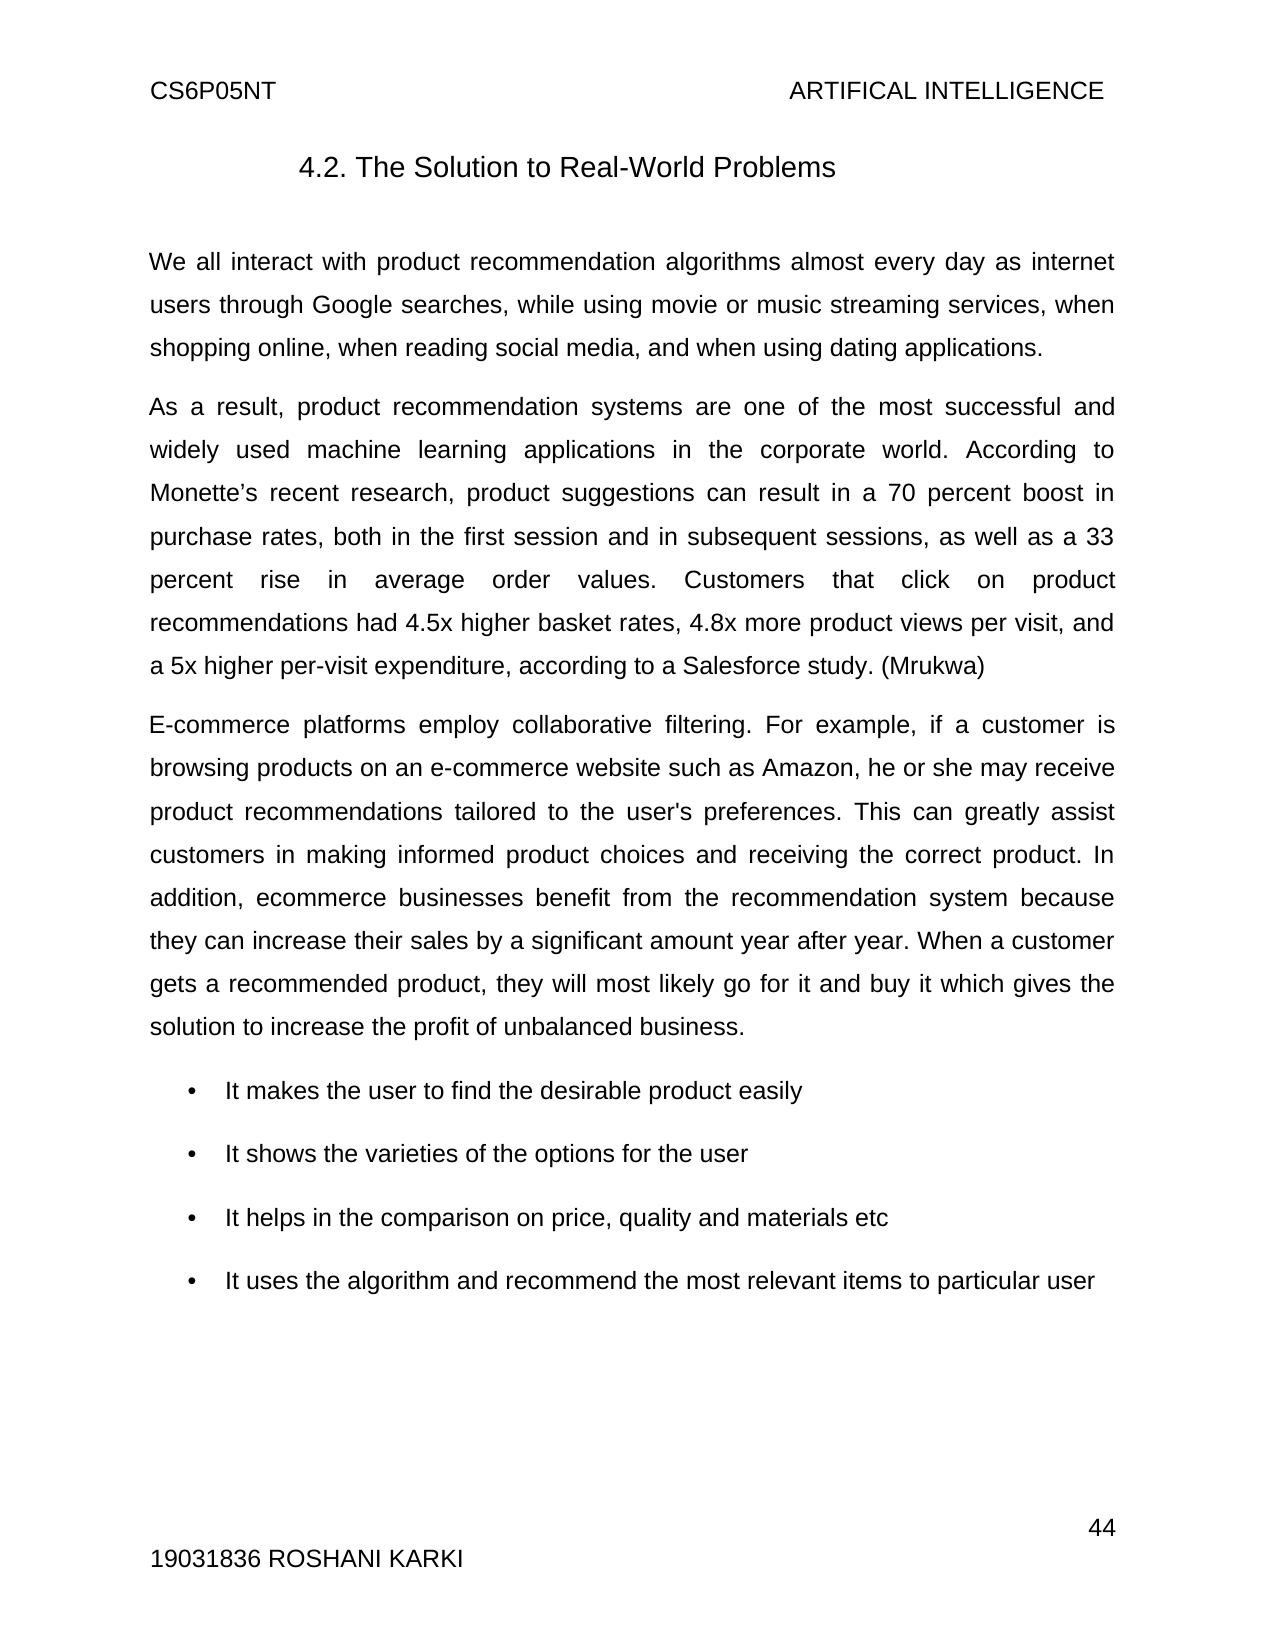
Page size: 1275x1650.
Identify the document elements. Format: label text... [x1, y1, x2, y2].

list It shows the varieties of the options for the user [187, 1139, 1117, 1168]
list It makes the user to find the desirable product easily [187, 1076, 1117, 1104]
text We all interact with product recommendation algorithms almost every day as internet users through Google searches, while using movie or music streaming services, when shopping online, when reading social media, and when using dating applications. [148, 247, 1117, 362]
list It helps in the comparison on price, quality and materials etc [187, 1203, 1117, 1231]
list It uses the algorithm and recommend the most relevant items to particular user [187, 1266, 1117, 1295]
text As a result, product recommendation systems are one of the most successful and widely used machine learning applications in the corporate world. According to Monette’s recent research, product suggestions can result in a 70 percent boost in purchase rates, both in the first session and in subsequent sessions, as well as a 33 percent rise in average order values. Customers that click on product recommendations had 4.5x higher basket rates, 4.8x more product views per visit, and a 5x higher per-visit expenditure, according to a Salesforce study. (Mrukwa) [148, 392, 1117, 680]
text E-commerce platforms employ collaborative filtering. For example, if a customer is browsing products on an e-commerce website such as Amazon, he or she may receive product recommendations tailored to the user's preferences. This can greatly assist customers in making informed product choices and receiving the correct product. In addition, ecommerce businesses benefit from the recommendation system because they can increase their sales by a significant amount year after year. When a customer gets a recommended product, they will most likely go for it and buy it which gives the solution to increase the profit of unbalanced business. [148, 710, 1117, 1041]
subtitle 4.2. The Solution to Real-World Problems [298, 150, 1121, 183]
